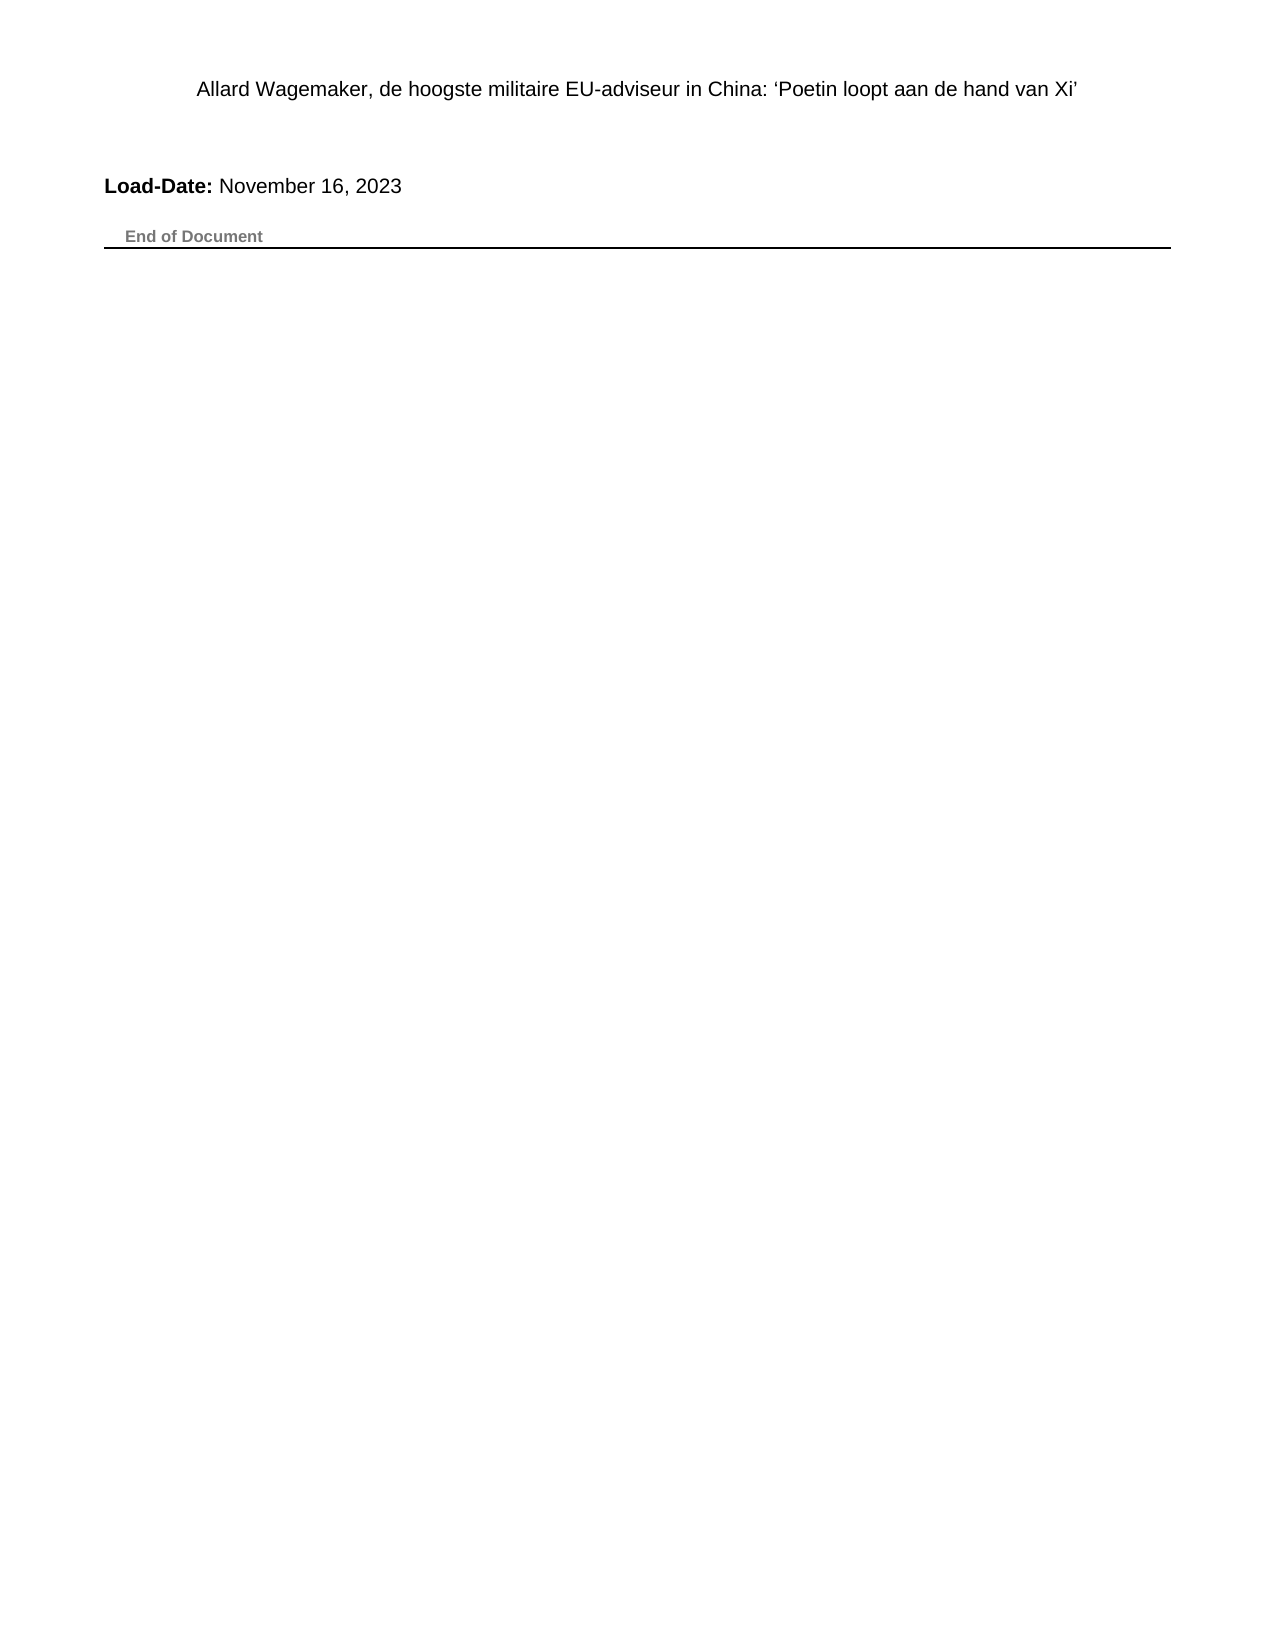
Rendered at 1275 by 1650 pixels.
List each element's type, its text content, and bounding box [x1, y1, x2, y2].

text End of Document [125, 227, 1171, 246]
text Load-Date: November 16, 2023 [104, 142, 1171, 198]
